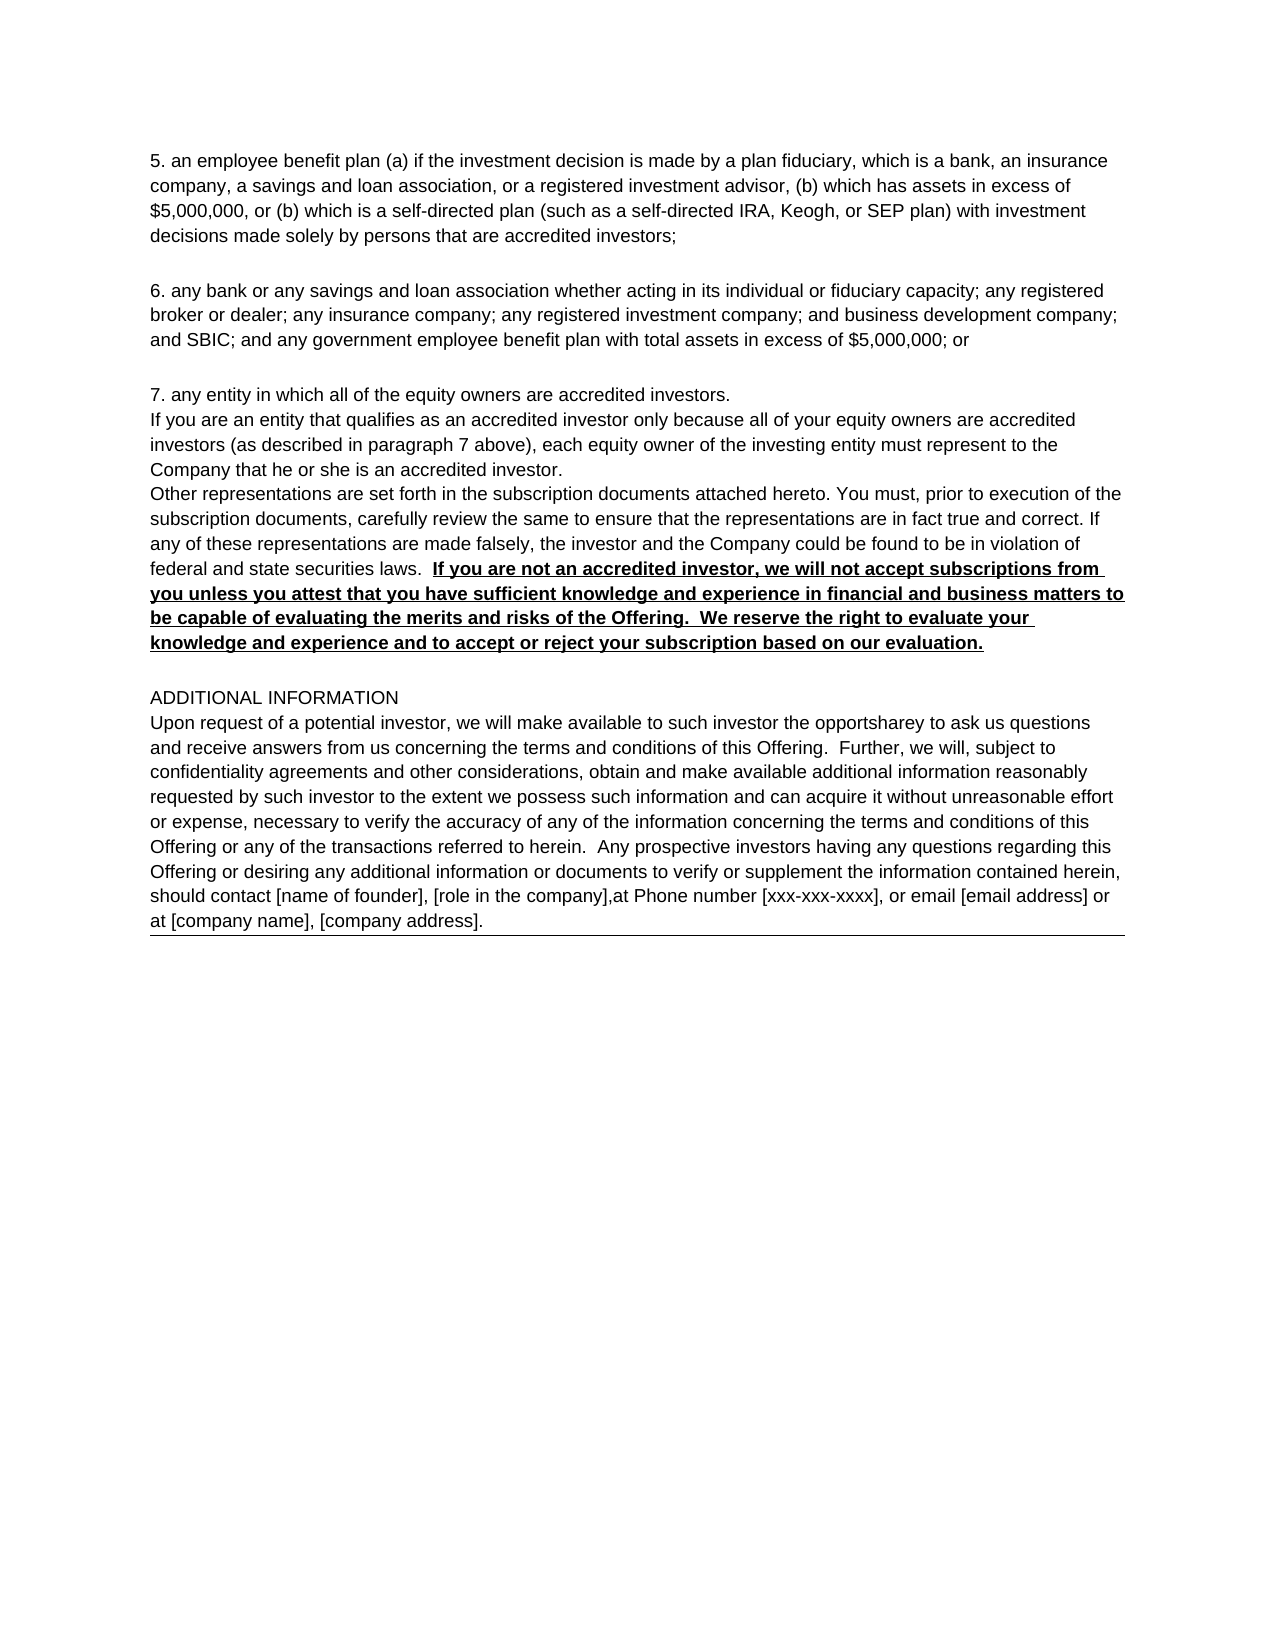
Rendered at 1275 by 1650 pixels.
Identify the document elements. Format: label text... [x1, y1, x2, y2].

text 7. any entity in which all of the equity owners are accredited investors. [150, 384, 1125, 406]
text If you are an entity that qualifies as an accredited investor only because all of your equity owners are accredited investors (as described in paragraph 7 above), each equity owner of the investing entity must represent to the Company that he or she is an accredited investor. [150, 409, 1125, 480]
text 5. an employee benefit plan (a) if the investment decision is made by a plan fiduciary, which is a bank, an insurance company, a savings and loan association, or a registered investment advisor, (b) which has assets in excess of $5,000,000, or (b) which is a self-directed plan (such as a self-directed IRA, Keogh, or SEP plan) with investment decisions made solely by persons that are accredited investors; [150, 150, 1125, 246]
text 6. any bank or any savings and loan association whether acting in its individual or fiduciary capacity; any registered broker or dealer; any insurance company; any registered investment company; and business development company; and SBIC; and any government employee benefit plan with total assets in excess of $5,000,000; or [150, 279, 1125, 351]
text Other representations are set forth in the subscription documents attached hereto. You must, prior to execution of the subscription documents, carefully review the same to ensure that the representations are in fact true and correct. If any of these representations are made falsely, the investor and the Company could be found to be in violation of federal and state securities laws. If you are not an accredited investor, we will not accept subscriptions from you unless you attest that you have sufficient knowledge and experience in financial and business matters to be capable of evaluating the merits and risks of the Offering. We reserve the right to evaluate your knowledge and experience and to accept or reject your subscription based on our evaluation. [150, 602, 1125, 653]
text Upon request of a potential investor, we will make available to such investor the opportsharey to ask us questions and receive answers from us concerning the terms and conditions of this Offering. Further, we will, subject to confidentiality agreements and other considerations, obtain and make available additional information reasonably requested by such investor to the extent we possess such information and can acquire it without unreasonable effort or expense, necessary to verify the accuracy of any of the information concerning the terms and conditions of this Offering or any of the transactions referred to herein. Any prospective investors having any questions regarding this Offering or desiring any additional information or documents to verify or supplement the information contained herein, should contact [name of founder], [role in the company],at Phone number [xxx-xxx-xxxx], or email [email address] or at [company name], [company address]. [150, 712, 1125, 932]
text Other representations are set forth in the subscription documents attached hereto. You must, prior to execution of the subscription documents, carefully review the same to ensure that the representations are in fact true and correct. If any of these representations are made falsely, the investor and the Company could be found to be in violation of federal and state securities laws. If you are not an accredited investor, we will not accept subscriptions from you unless you attest that you have sufficient knowledge and experience in financial and business matters to be capable of evaluating the merits and risks of the Offering. We reserve the right to evaluate your knowledge and experience and to accept or reject your subscription based on our evaluation. [150, 483, 1125, 601]
text ADDITIONAL INFORMATION [150, 687, 1125, 708]
